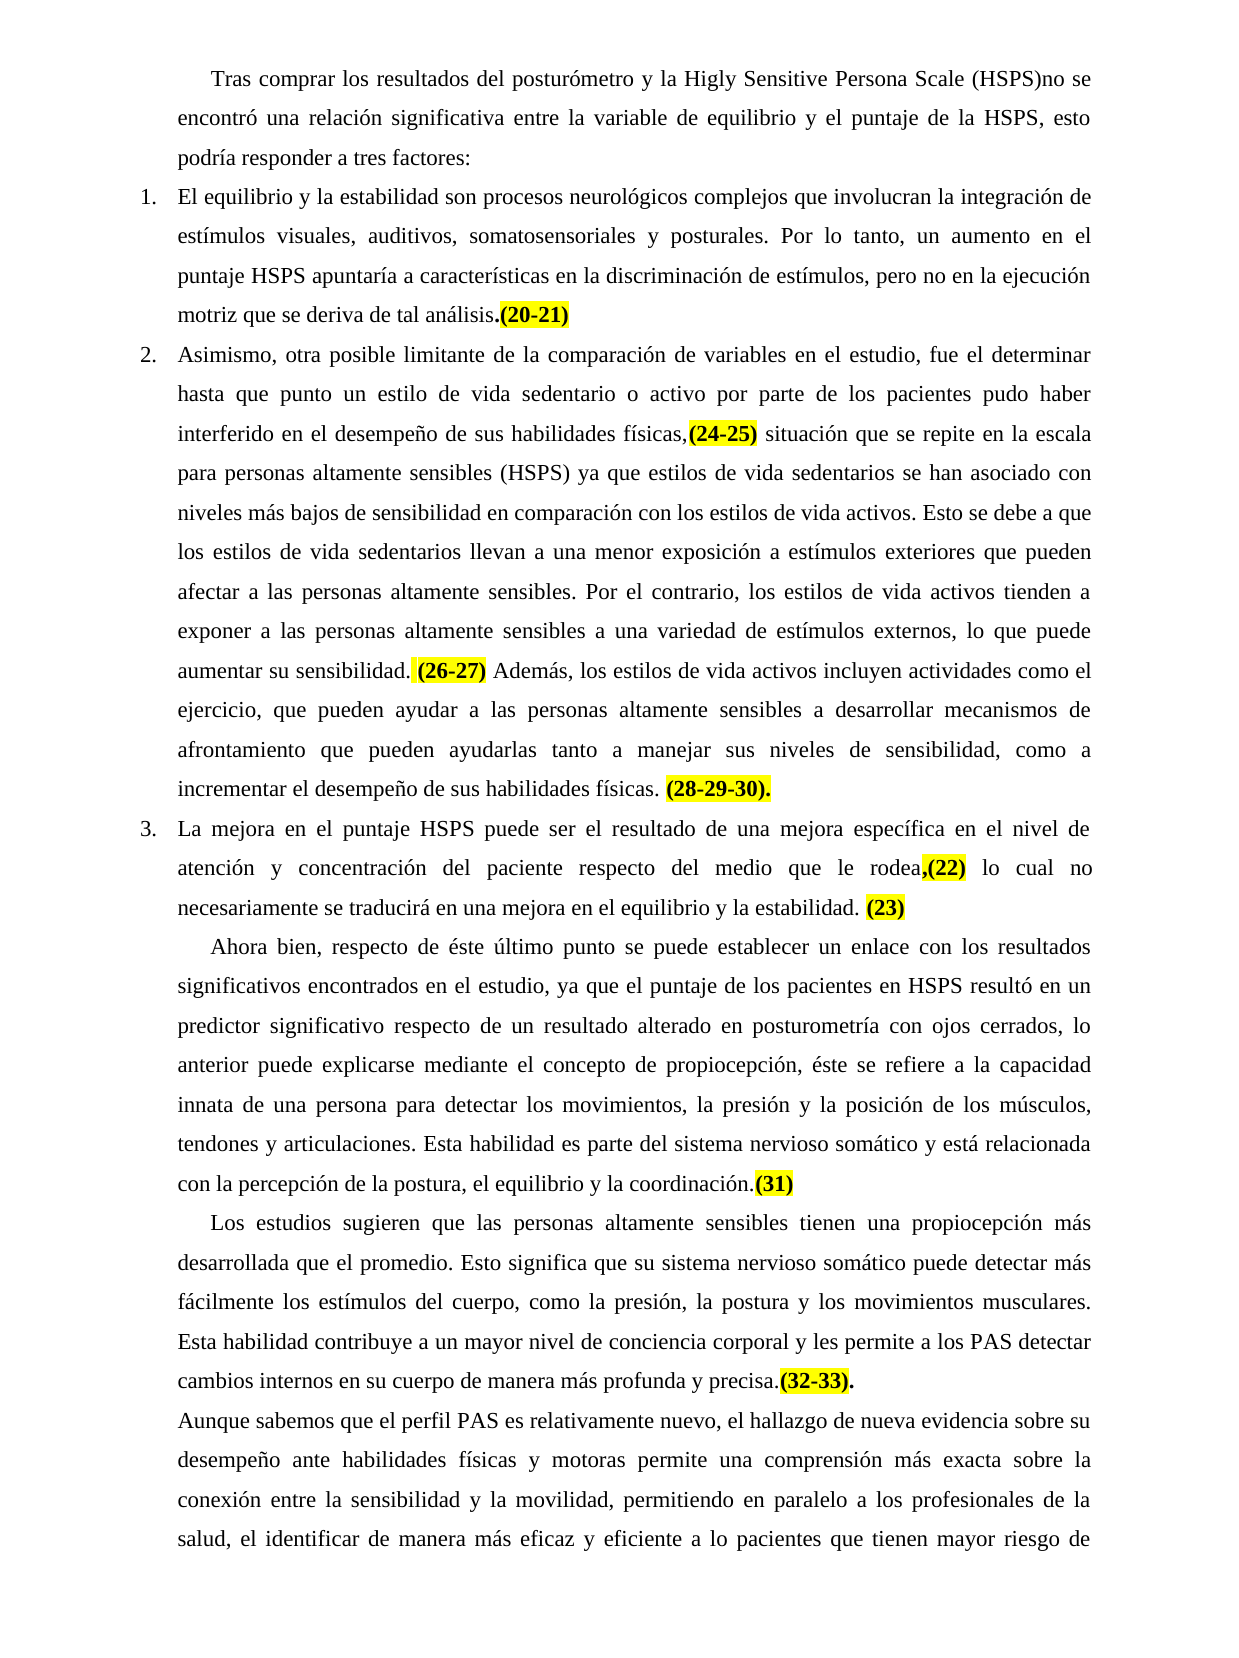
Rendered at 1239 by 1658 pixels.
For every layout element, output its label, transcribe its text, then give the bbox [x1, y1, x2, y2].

text Los estudios sugieren que las personas altamente sensibles tienen una propiocepción más desarrollada que el promedio. Esto significa que su sistema nervioso somático puede detectar más fácilmente los estímulos del cuerpo, como la presión, la postura y los movimientos musculares. Esta habilidad contribuye a un mayor nivel de conciencia corporal y les permite a los PAS detectar cambios internos en su cuerpo de manera más profunda y precisa.(32-33). [177, 1209, 1093, 1394]
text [177, 1407, 1093, 1552]
list El equilibrio y la estabilidad son procesos neurológicos complejos que involucran la integración de estímulos visuales, auditivos, somatosensoriales y posturales. Por lo tanto, un aumento en el puntaje HSPS apuntaría a características en la discriminación de estímulos, pero no en la ejecución motriz que se deriva de tal análisis.(20-21) [140, 183, 1093, 328]
text Ahora bien, respecto de éste último punto se puede establecer un enlace con los resultados significativos encontrados en el estudio, ya que el puntaje de los pacientes en HSPS resultó en un predictor significativo respecto de un resultado alterado en posturometría con ojos cerrados, lo anterior puede explicarse mediante el concepto de propiocepción, éste se refiere a la capacidad innata de una persona para detectar los movimientos, la presión y la posición de los músculos, tendones y articulaciones. Esta habilidad es parte del sistema nervioso somático y está relacionada con la percepción de la postura, el equilibrio y la coordinación.(31) [177, 933, 1093, 1196]
text Tras comprar los resultados del posturómetro y la Higly Sensitive Persona Scale (HSPS)no se encontró una relación significativa entre la variable de equilibrio y el puntaje de la HSPS, esto podría responder a tres factores: [177, 64, 1093, 170]
list La mejora en el puntaje HSPS puede ser el resultado de una mejora específica en el nivel de atención y concentración del paciente respecto del medio que le rodea,(22) lo cual no necesariamente se traducirá en una mejora en el equilibrio y la estabilidad. (23) [140, 815, 1093, 920]
list Asimismo, otra posible limitante de la comparación de variables en el estudio, fue el determinar hasta que punto un estilo de vida sedentario o activo por parte de los pacientes pudo haber interferido en el desempeño de sus habilidades físicas,(24-25) situación que se repite en la escala para personas altamente sensibles (HSPS) ya que estilos de vida sedentarios se han asociado con niveles más bajos de sensibilidad en comparación con los estilos de vida activos. Esto se debe a que los estilos de vida sedentarios llevan a una menor exposición a estímulos exteriores que pueden afectar a las personas altamente sensibles. Por el contrario, los estilos de vida activos tienden a exponer a las personas altamente sensibles a una variedad de estímulos externos, lo que puede aumentar su sensibilidad. (26-27) Además, los estilos de vida activos incluyen actividades como el ejercicio, que pueden ayudar a las personas altamente sensibles a desarrollar mecanismos de afrontamiento que pueden ayudarlas tanto a manejar sus niveles de sensibilidad, como a incrementar el desempeño de sus habilidades físicas. (28-29-30). [140, 341, 1093, 802]
